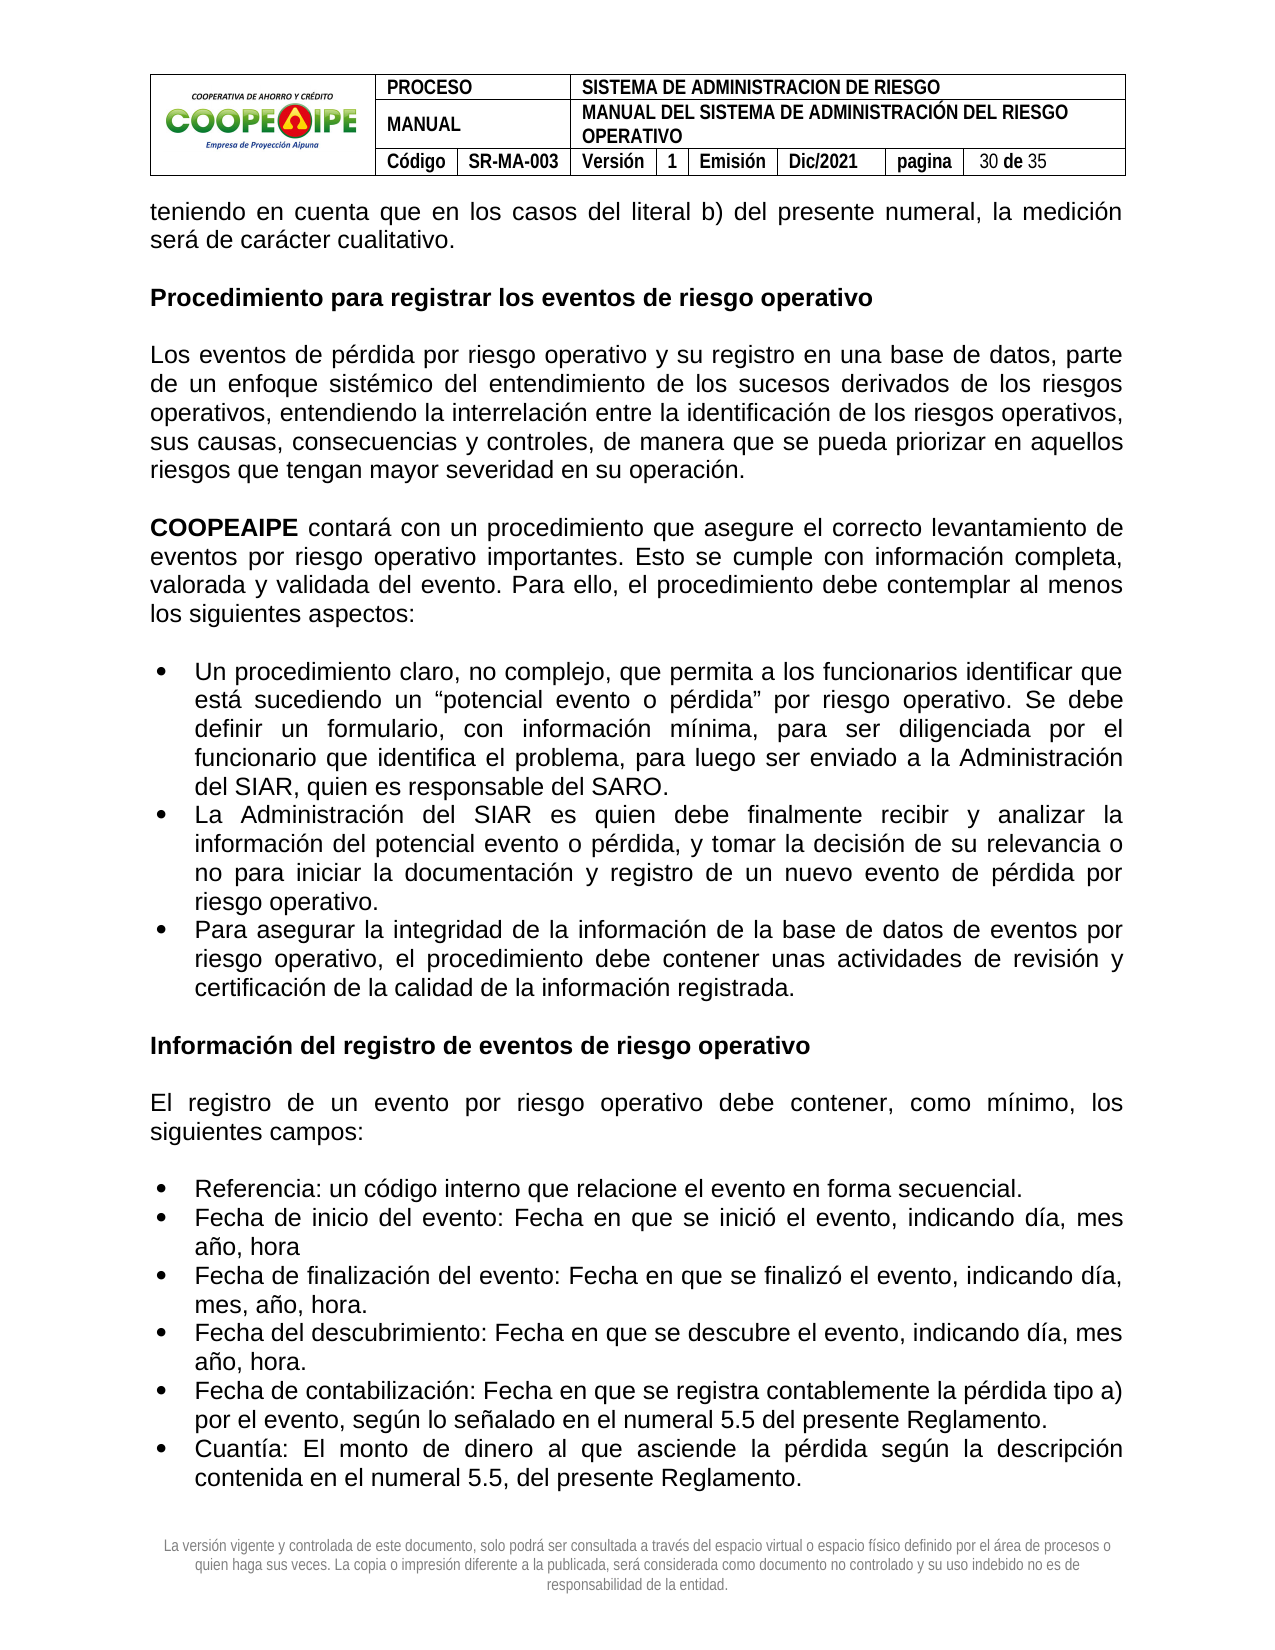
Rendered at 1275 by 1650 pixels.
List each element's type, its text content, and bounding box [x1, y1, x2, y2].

text COOPEAIPE contará con un procedimiento que asegure el correcto levantamiento de eventos por riesgo operativo importantes. Esto se cumple con información completa, valorada y validada del evento. Para ello, el procedimiento debe contemplar al menos los siguientes aspectos: [150, 513, 1125, 628]
list Referencia: un código interno que relacione el evento en forma secuencial. [157, 1174, 1125, 1203]
list Cuantía: El monto de dinero al que asciende la pérdida según la descripción contenida en el numeral 5.5, del presente Reglamento. [157, 1434, 1125, 1491]
list Fecha de finalización del evento: Fecha en que se finalizó el evento, indicando día, mes, año, hora. [157, 1261, 1125, 1318]
picture [162, 85, 360, 152]
list Para asegurar la integridad de la información de la base de datos de eventos por riesgo operativo, el procedimiento debe contener unas actividades de revisión y certificación de la calidad de la información registrada. [157, 916, 1125, 1002]
list La Administración del SIAR es quien debe finalmente recibir y analizar la información del potencial evento o pérdida, y tomar la decisión de su relevancia o no para iniciar la documentación y registro de un nuevo evento de pérdida por riesgo operativo. [157, 800, 1125, 916]
list Fecha de contabilización: Fecha en que se registra contablemente la pérdida tipo a) por el evento, según lo señalado en el numeral 5.5 del presente Reglamento. [157, 1376, 1125, 1434]
text Los eventos de pérdida por riesgo operativo y su registro en una base de datos, parte de un enfoque sistémico del entendimiento de los sucesos derivados de los riesgos operativos, entendiendo la interrelación entre la identificación de los riesgos operativos, sus causas, consecuencias y controles, de manera que se pueda priorizar en aquellos riesgos que tengan mayor severidad en su operación. [150, 340, 1125, 484]
subtitle Información del registro de eventos de riesgo operativo [150, 1031, 1125, 1059]
list Fecha de inicio del evento: Fecha en que se inició el evento, indicando día, mes año, hora [157, 1203, 1125, 1261]
text El registro de un evento por riesgo operativo debe contener, como mínimo, los siguientes campos: [150, 1088, 1125, 1146]
list Un procedimiento claro, no complejo, que permita a los funcionarios identificar que está sucediendo un “potencial evento o pérdida” por riesgo operativo. Se debe definir un formulario, con información mínima, para ser diligenciada por el funcionario que identifica el problema, para luego ser enviado a la Administración del SIAR, quien es responsable del SARO. [157, 657, 1125, 800]
subtitle Procedimiento para registrar los eventos de riesgo operativo [150, 283, 1125, 312]
list Fecha del descubrimiento: Fecha en que se descubre el evento, indicando día, mes año, hora. [157, 1318, 1125, 1376]
